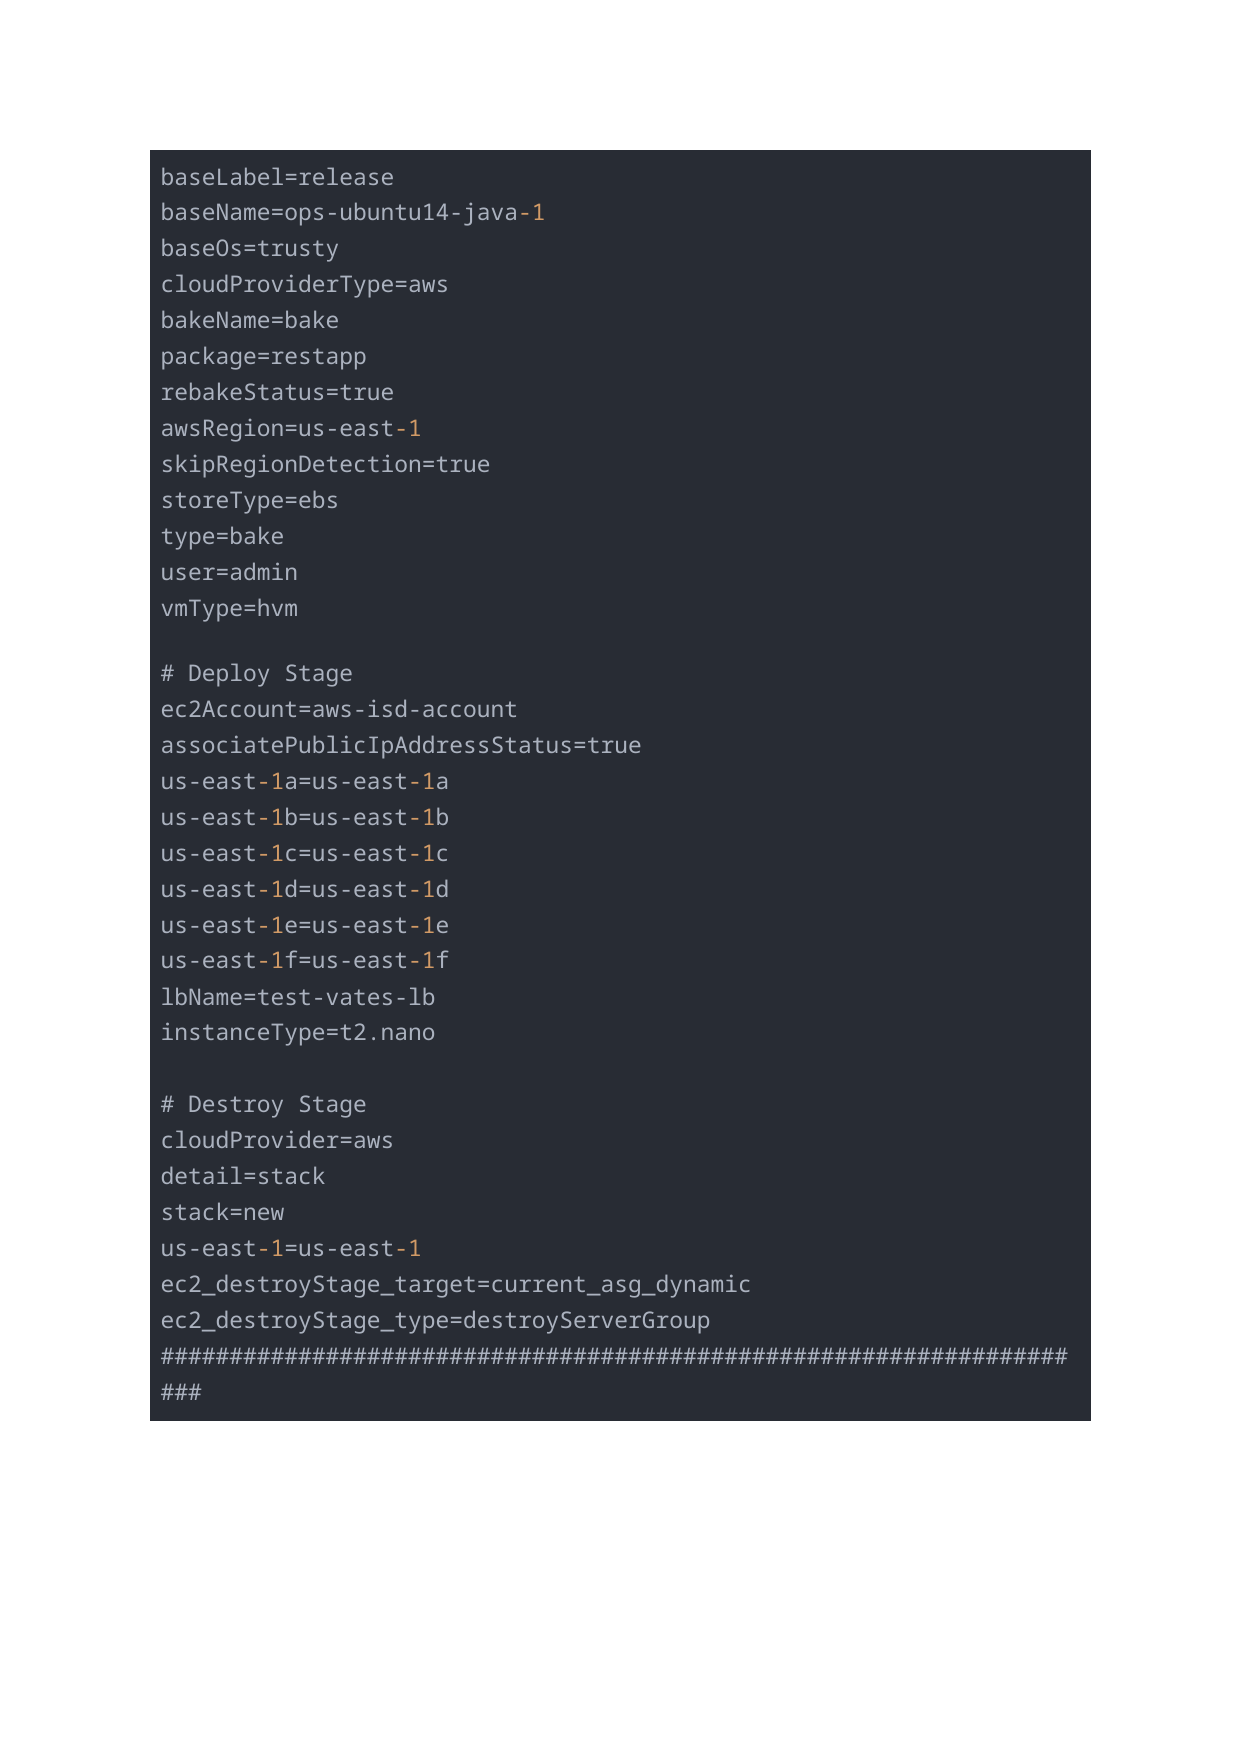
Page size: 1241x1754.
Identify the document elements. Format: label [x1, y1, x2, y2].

table_header [150, 150, 1091, 1421]
